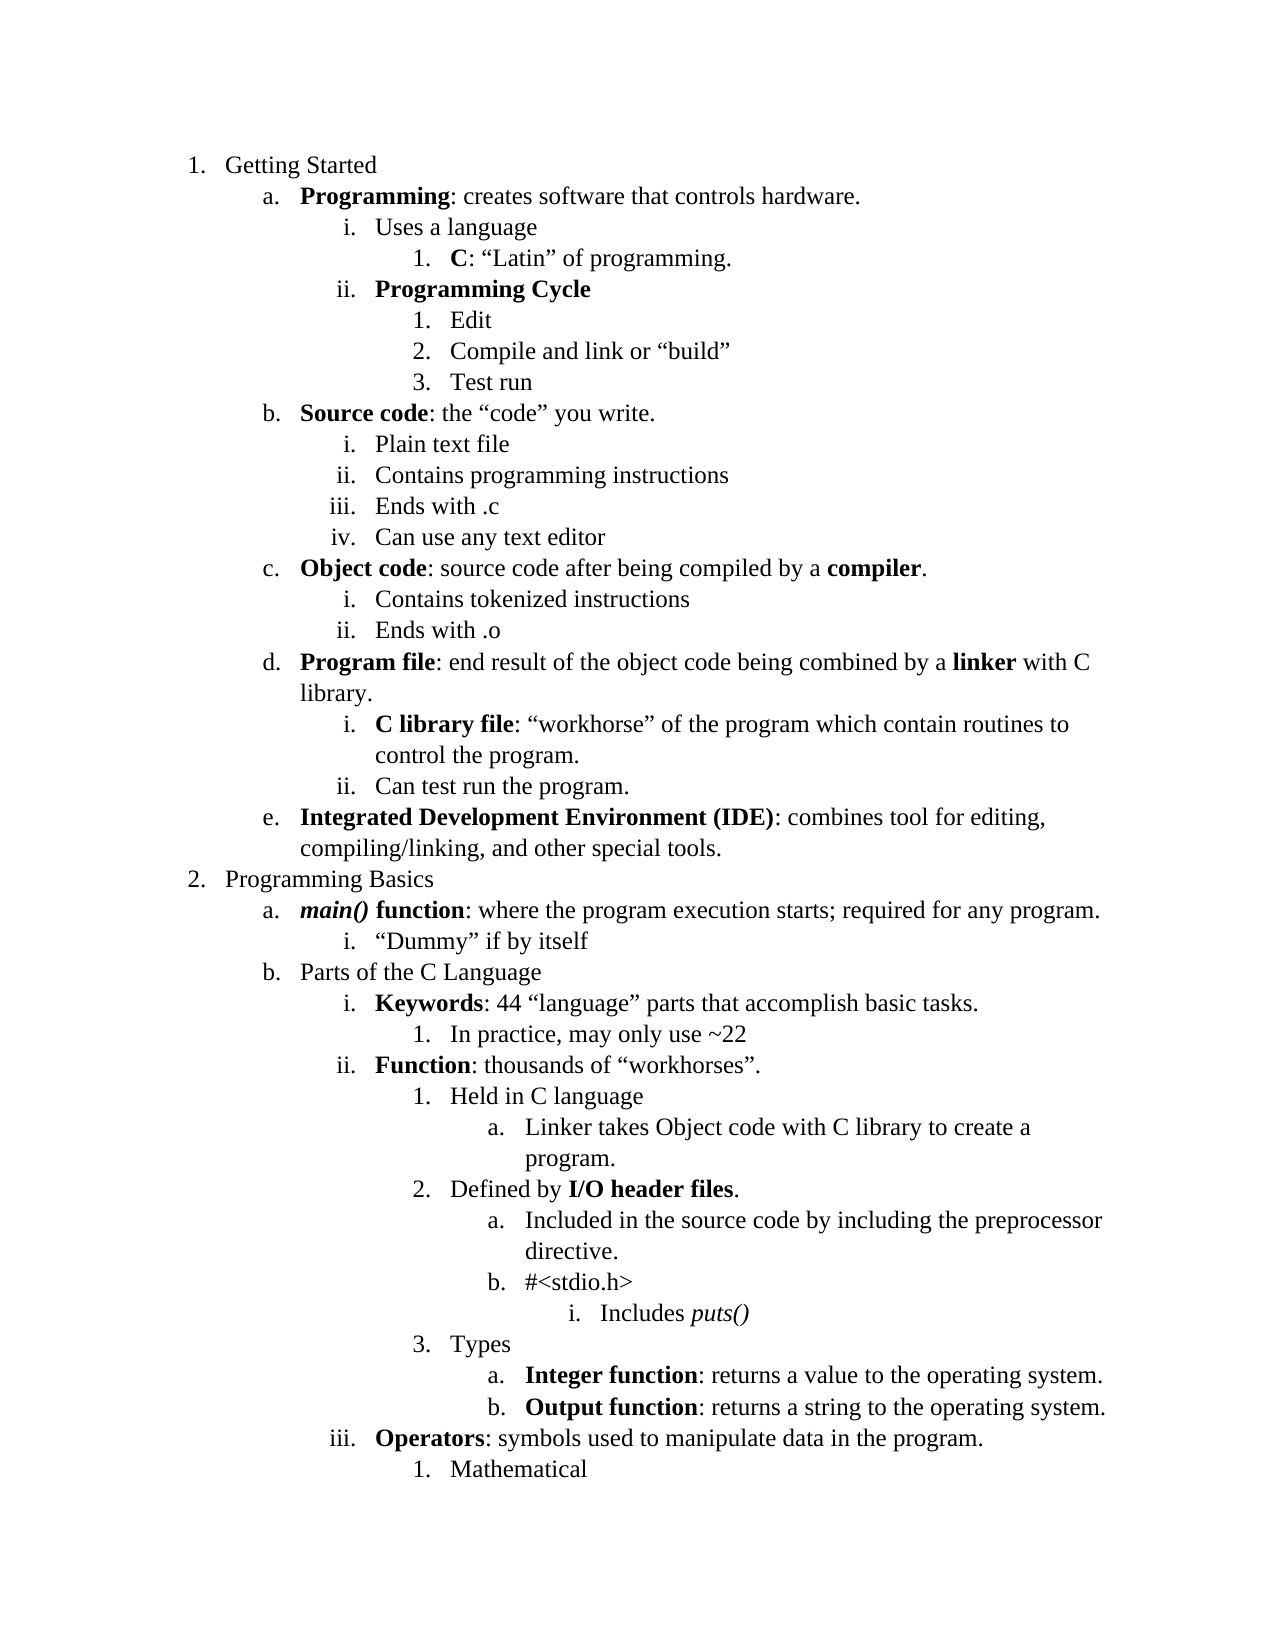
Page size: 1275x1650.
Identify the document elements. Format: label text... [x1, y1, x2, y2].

list Source code: the “code” you write. [262, 398, 1125, 427]
list Uses a language [356, 212, 1125, 241]
list Types [412, 1329, 1125, 1358]
list Ends with .c [356, 491, 1125, 520]
list Output function: returns a string to the operating system. [487, 1392, 1125, 1420]
list Can test run the program. [356, 771, 1125, 799]
list In practice, may only use ~22 [412, 1019, 1125, 1048]
list C: “Latin” of programming. [412, 243, 1125, 272]
list Plain text file [356, 429, 1125, 458]
list Includes puts() [581, 1298, 1125, 1327]
list Included in the source code by including the preprocessor directive. [487, 1205, 1125, 1265]
list main() function: where the program execution starts; required for any program. [262, 895, 1125, 924]
list Ends with .o [356, 616, 1125, 644]
list Test run [412, 367, 1125, 396]
list Programming: creates software that controls hardware. [262, 181, 1125, 210]
list “Dummy” if by itself [356, 926, 1125, 955]
list Programming Cycle [356, 274, 1125, 303]
list Linker takes Object code with C library to create a program. [487, 1112, 1125, 1172]
list Contains programming instructions [356, 460, 1125, 489]
list #<stdio.h> [487, 1267, 1125, 1296]
list Object code: source code after being compiled by a compiler. [262, 553, 1125, 582]
list Function: thousands of “workhorses”. [356, 1050, 1125, 1079]
list Parts of the C Language [262, 957, 1125, 986]
list Edit [412, 305, 1125, 334]
list Contains tokenized instructions [356, 584, 1125, 613]
list Can use any text editor [356, 522, 1125, 551]
list Integrated Development Environment (IDE): combines tool for editing, compiling/linking, and other special tools. [262, 802, 1125, 862]
list Getting Started [187, 150, 1125, 179]
list Integer function: returns a value to the operating system. [487, 1361, 1125, 1389]
list Keywords: 44 “language” parts that accomplish basic tasks. [356, 988, 1125, 1017]
list Operators: symbols used to manipulate data in the program. [356, 1423, 1125, 1451]
list Held in C language [412, 1081, 1125, 1110]
list Defined by I/O header files. [412, 1174, 1125, 1203]
list Compile and link or “build” [412, 336, 1125, 365]
list Programming Basics [187, 864, 1125, 893]
list Program file: end result of the object code being combined by a linker with C library. [262, 647, 1125, 706]
list C library file: “workhorse” of the program which contain routines to control the program. [356, 709, 1125, 768]
list Mathematical [412, 1454, 1125, 1482]
